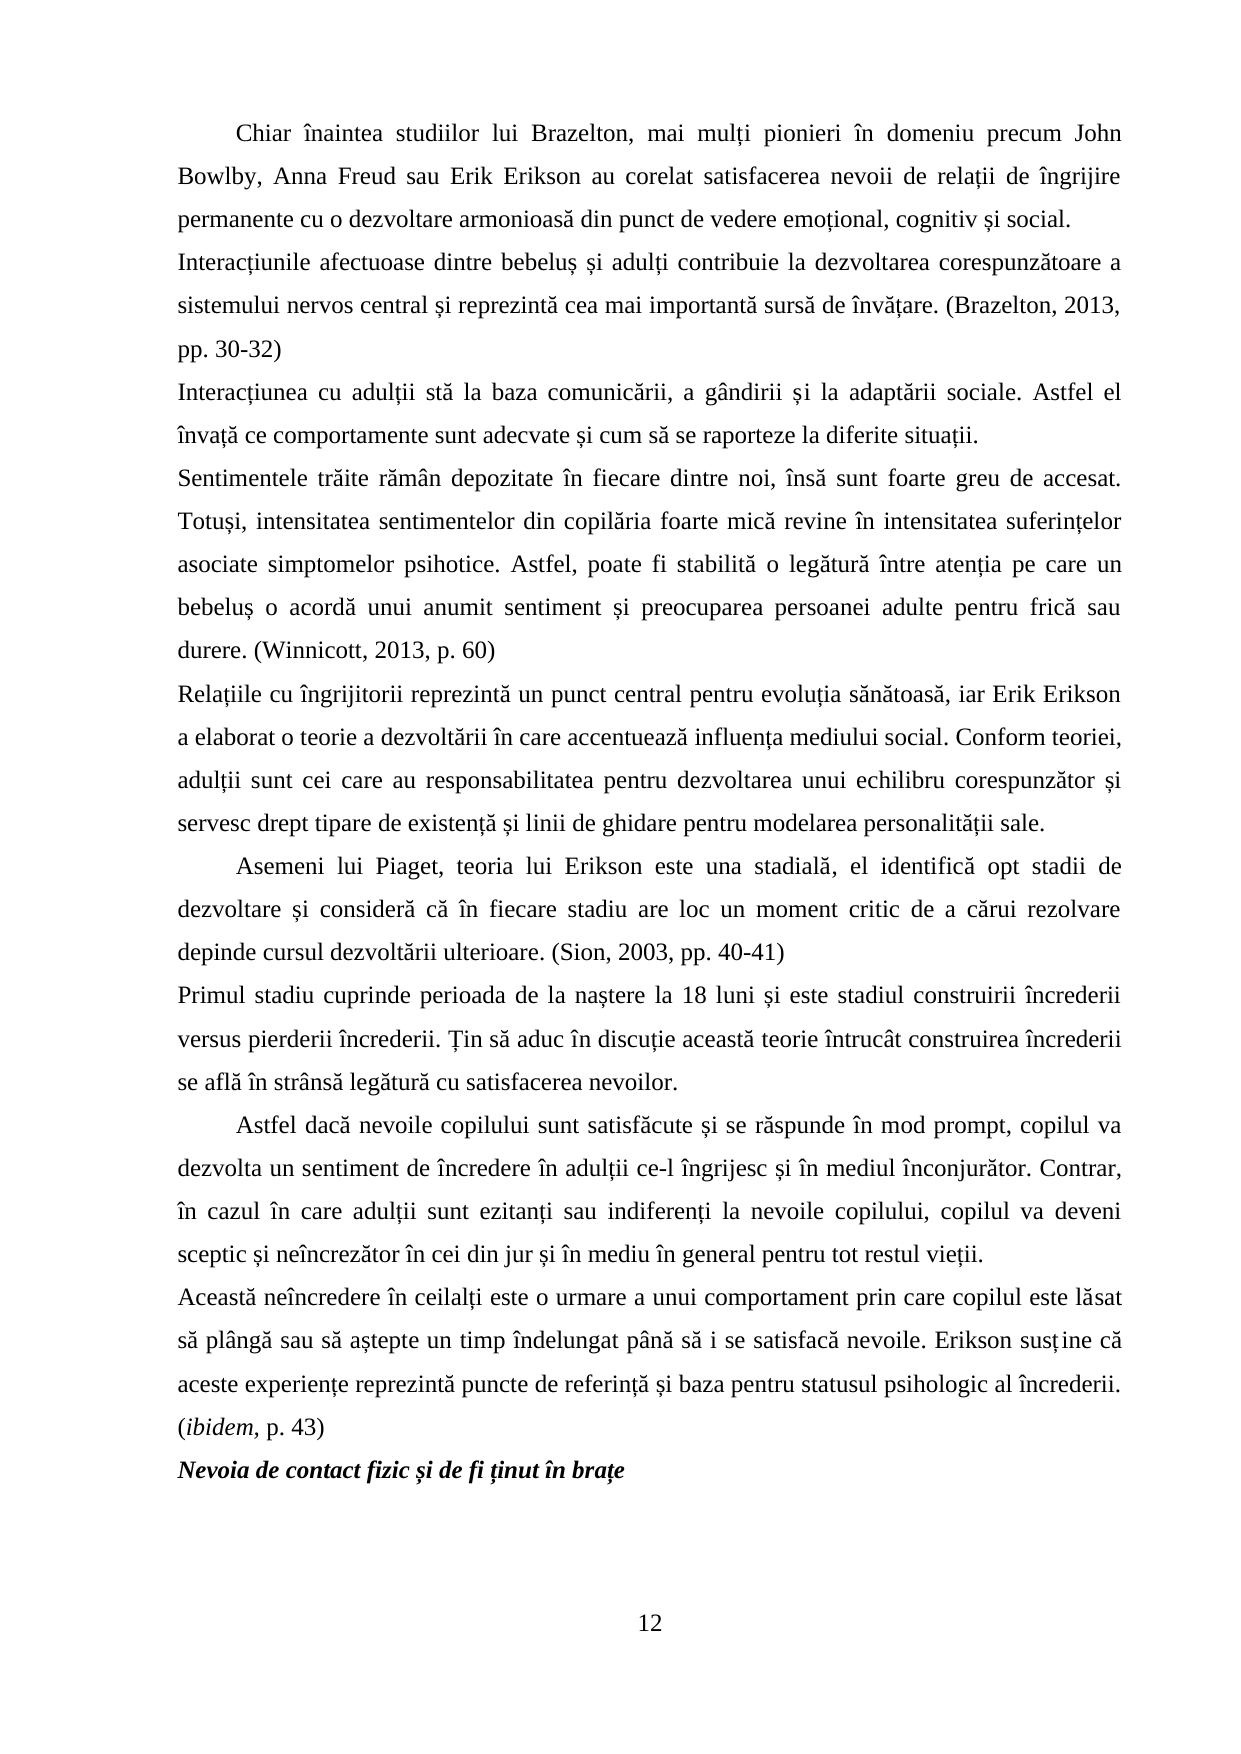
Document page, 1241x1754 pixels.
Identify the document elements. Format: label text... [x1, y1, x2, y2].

text Interacțiunea cu adulții stă la baza comunicării, a gândirii și la adaptării sociale. Astfel el învață ce comportamente sunt adecvate și cum să se raporteze la diferite situații. [177, 377, 1122, 449]
text Asemeni lui Piaget, teoria lui Erikson este una stadială, el identifică opt stadii de dezvoltare și consideră că în fiecare stadiu are loc un moment critic de a cărui rezolvare depinde cursul dezvoltării ulterioare. (Sion, 2003, pp. 40-41) [177, 851, 1122, 966]
text Această neîncredere în ceilalți este o urmare a unui comportament prin care copilul este lăsat să plângă sau să aștepte un timp îndelungat până să i se satisfacă nevoile. Erikson susține că aceste experiențe reprezintă puncte de referință și baza pentru statusul psihologic al încrederii. (ibidem, p. 43) [177, 1282, 1122, 1441]
text Interacțiunile afectuoase dintre bebeluș și adulți contribuie la dezvoltarea corespunzătoare a sistemului nervos central și reprezintă cea mai importantă sursă de învățare. (Brazelton, 2013, pp. 30-32) [177, 247, 1122, 362]
text Nevoia de contact fizic și de fi ținut în brațe [177, 1455, 1122, 1484]
text Relațiile cu îngrijitorii reprezintă un punct central pentru evoluția sănătoasă, iar Erik Erikson a elaborat o teorie a dezvoltării în care accentuează influența mediului social. Conform teoriei, adulții sunt cei care au responsabilitatea pentru dezvoltarea unui echilibru corespunzător și servesc drept tipare de existență și linii de ghidare pentru modelarea personalității sale. [177, 679, 1122, 837]
text Chiar înaintea studiilor lui Brazelton, mai mulți pionieri în domeniu precum John Bowlby, Anna Freud sau Erik Erikson au corelat satisfacerea nevoii de relații de îngrijire permanente cu o dezvoltare armonioasă din punct de vedere emoțional, cognitiv și social. [177, 118, 1122, 233]
text Astfel dacă nevoile copilului sunt satisfăcute și se răspunde în mod prompt, copilul va dezvolta un sentiment de încredere în adulții ce-l îngrijesc și în mediul înconjurător. Contrar, în cazul în care adulții sunt ezitanți sau indiferenți la nevoile copilului, copilul va deveni sceptic și neîncrezător în cei din jur și în mediu în general pentru tot restul vieții. [177, 1110, 1122, 1268]
text Sentimentele trăite rămân depozitate în fiecare dintre noi, însă sunt foarte greu de accesat. Totuși, intensitatea sentimentelor din copilăria foarte mică revine în intensitatea suferințelor asociate simptomelor psihotice. Astfel, poate fi stabilită o legătură între atenția pe care un bebeluș o acordă unui anumit sentiment și preocuparea persoanei adulte pentru frică sau durere. (Winnicott, 2013, p. 60) [177, 463, 1122, 664]
text Primul stadiu cuprinde perioada de la naștere la 18 luni și este stadiul construirii încrederii versus pierderii încrederii. Țin să aduc în discuție această teorie întrucât construirea încrederii se află în strânsă legătură cu satisfacerea nevoilor. [177, 981, 1122, 1096]
